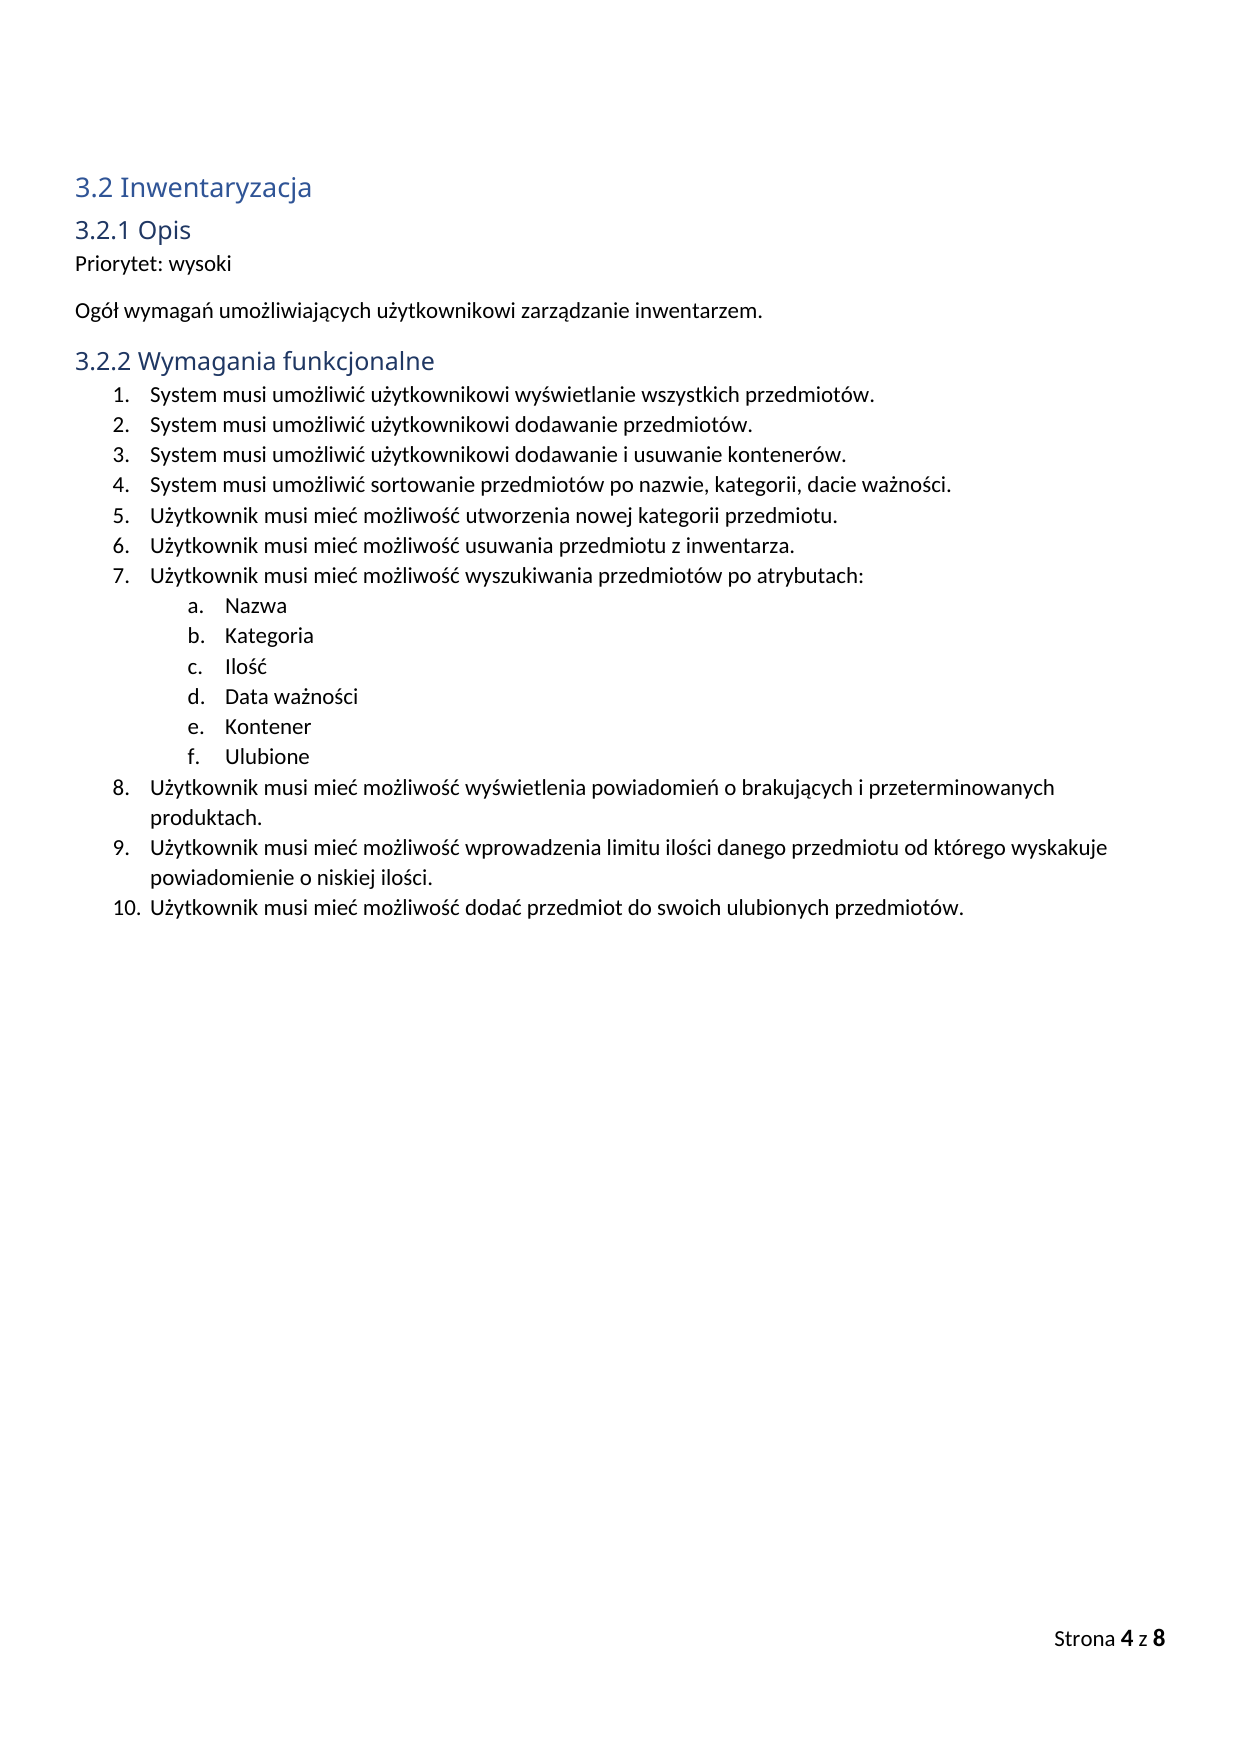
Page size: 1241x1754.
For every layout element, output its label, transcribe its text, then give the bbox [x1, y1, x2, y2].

list Nazwa [187, 591, 1165, 619]
text Ogół wymagań umożliwiających użytkownikowi zarządzanie inwentarzem. [75, 296, 1165, 324]
list Użytkownik musi mieć możliwość dodać przedmiot do swoich ulubionych przedmiotów. [112, 893, 1165, 922]
text Priorytet: wysoki [75, 249, 1165, 277]
list Użytkownik musi mieć możliwość utworzenia nowej kategorii przedmiotu. [112, 501, 1165, 529]
list Ulubione [187, 742, 1165, 771]
list System musi umożliwić użytkownikowi dodawanie przedmiotów. [112, 410, 1165, 438]
list Użytkownik musi mieć możliwość wprowadzenia limitu ilości danego przedmiotu od którego wyskakuje powiadomienie o niskiej ilości. [112, 833, 1165, 891]
list Data ważności [187, 682, 1165, 710]
list Użytkownik musi mieć możliwość usuwania przedmiotu z inwentarza. [112, 531, 1165, 559]
list System musi umożliwić użytkownikowi dodawanie i usuwanie kontenerów. [112, 440, 1165, 468]
list Użytkownik musi mieć możliwość wyszukiwania przedmiotów po atrybutach: [112, 561, 1165, 589]
list Użytkownik musi mieć możliwość wyświetlenia powiadomień o brakujących i przeterminowanych produktach. [112, 773, 1165, 831]
subtitle 3.2.2 Wymagania funkcjonalne [75, 343, 1165, 377]
list Kategoria [187, 622, 1165, 650]
list System musi umożliwić sortowanie przedmiotów po nazwie, kategorii, dacie ważności. [112, 471, 1165, 499]
list Ilość [187, 652, 1165, 680]
subtitle 3.2 Inwentaryzacja [75, 169, 1165, 206]
list System musi umożliwić użytkownikowi wyświetlanie wszystkich przedmiotów. [112, 380, 1165, 408]
list Kontener [187, 712, 1165, 740]
subtitle 3.2.1 Opis [75, 213, 1165, 247]
